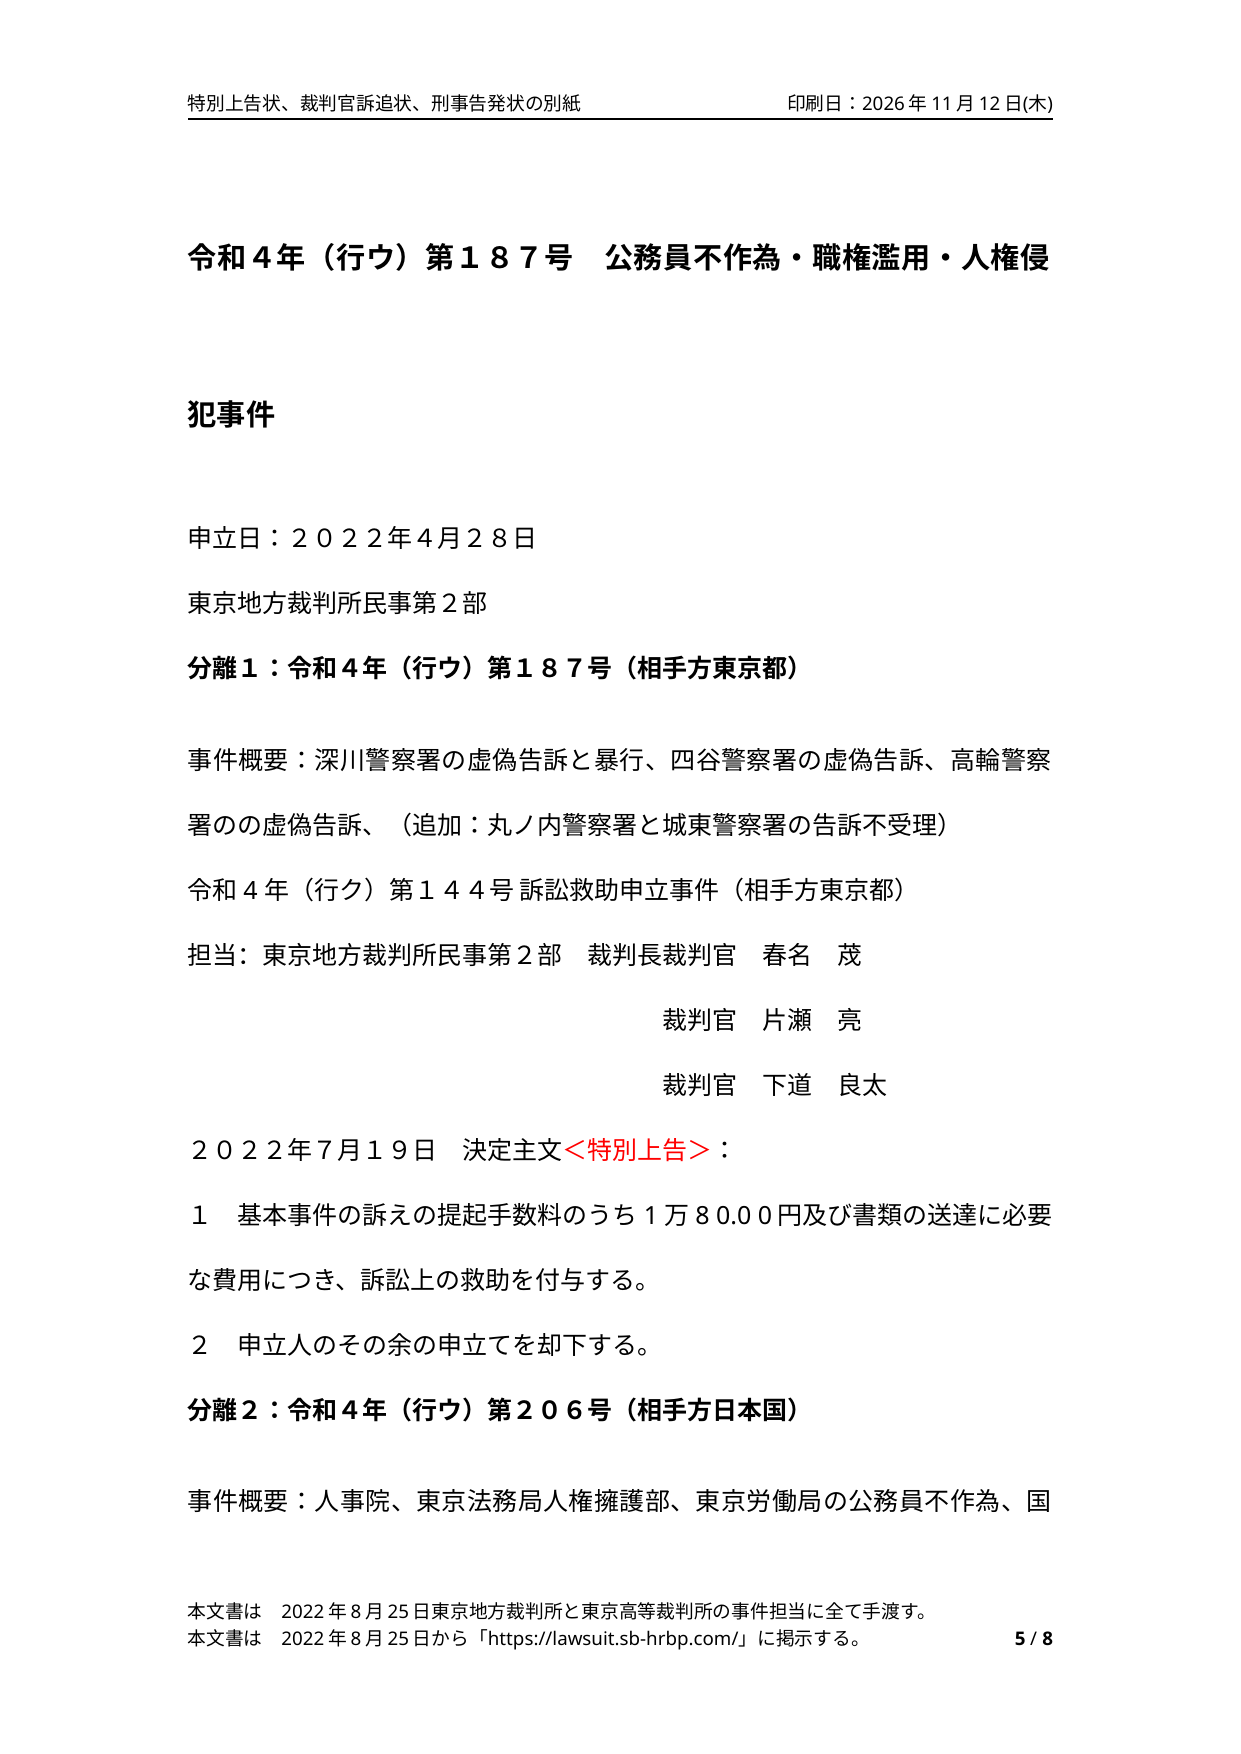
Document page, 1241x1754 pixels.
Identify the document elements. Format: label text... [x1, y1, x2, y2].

text 東京地方裁判所民事第２部 [187, 569, 1053, 634]
subtitle 令和４年（行ウ）第１８７号 公務員不作為・職権濫用・人権侵犯事件 [187, 223, 1053, 445]
text １ 基本事件の訴えの提起手数料のうち 1 万 8 0.0 0円及び書類の送達に必要な費用につき、訴訟上の救助を付与する。 [187, 1181, 1053, 1311]
text ２ 申立人のその余の申立てを却下する。 [187, 1311, 1053, 1376]
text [187, 1467, 1053, 1532]
text 申立日：２０２２年４月２８日 [187, 504, 1053, 569]
text ２０２２年７月１９日 決定主文＜特別上告＞： [187, 1116, 1053, 1181]
subtitle 分離１：令和４年（行ウ）第１８７号（相手方東京都） [187, 634, 1053, 699]
text 令和 4 年（行ク）第１４４号 訴訟救助申立事件（相手方東京都） [187, 856, 1053, 921]
text 裁判官 片瀬 亮 [187, 986, 1053, 1051]
subtitle 分離２：令和４年（行ウ）第２０６号（相手方日本国） [187, 1376, 1053, 1441]
text 担当：東京地方裁判所民事第２部 裁判長裁判官 春名 荗 [187, 921, 1053, 986]
text 裁判官 下道 良太 [187, 1051, 1053, 1116]
text 事件概要：深川警察署の虚偽告訴と暴行、四谷警察署の虚偽告訴、高輪警察署のの虚偽告訴、（追加：丸ノ内警察署と城東警察署の告訴不受理） [187, 726, 1053, 856]
